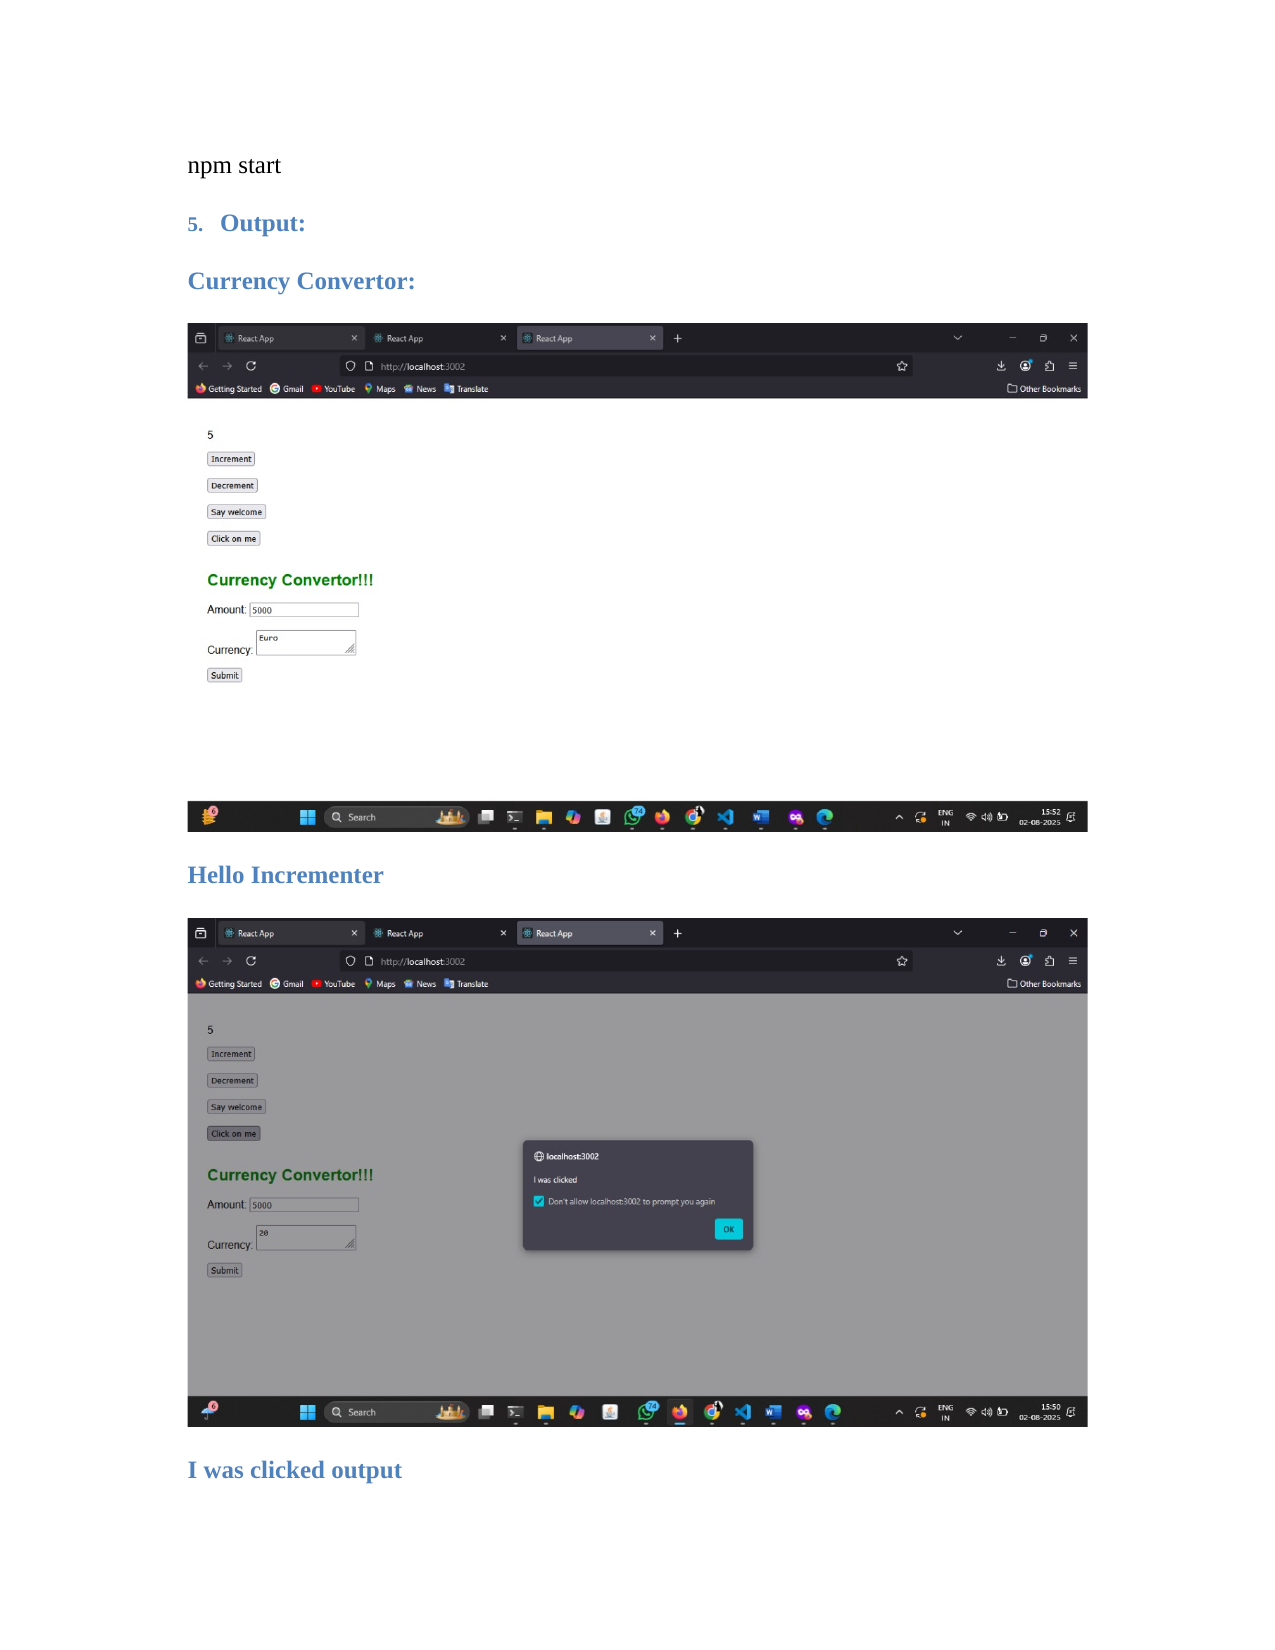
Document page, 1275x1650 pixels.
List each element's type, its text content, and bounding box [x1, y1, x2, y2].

text I was clicked output [187, 1455, 1087, 1484]
list Output: [187, 208, 1087, 237]
text Currency Convertor: [187, 266, 1087, 294]
picture [187, 918, 1088, 1427]
picture [187, 323, 1088, 832]
text npm start [187, 150, 1087, 179]
text Hello Incrementer [187, 861, 1087, 889]
